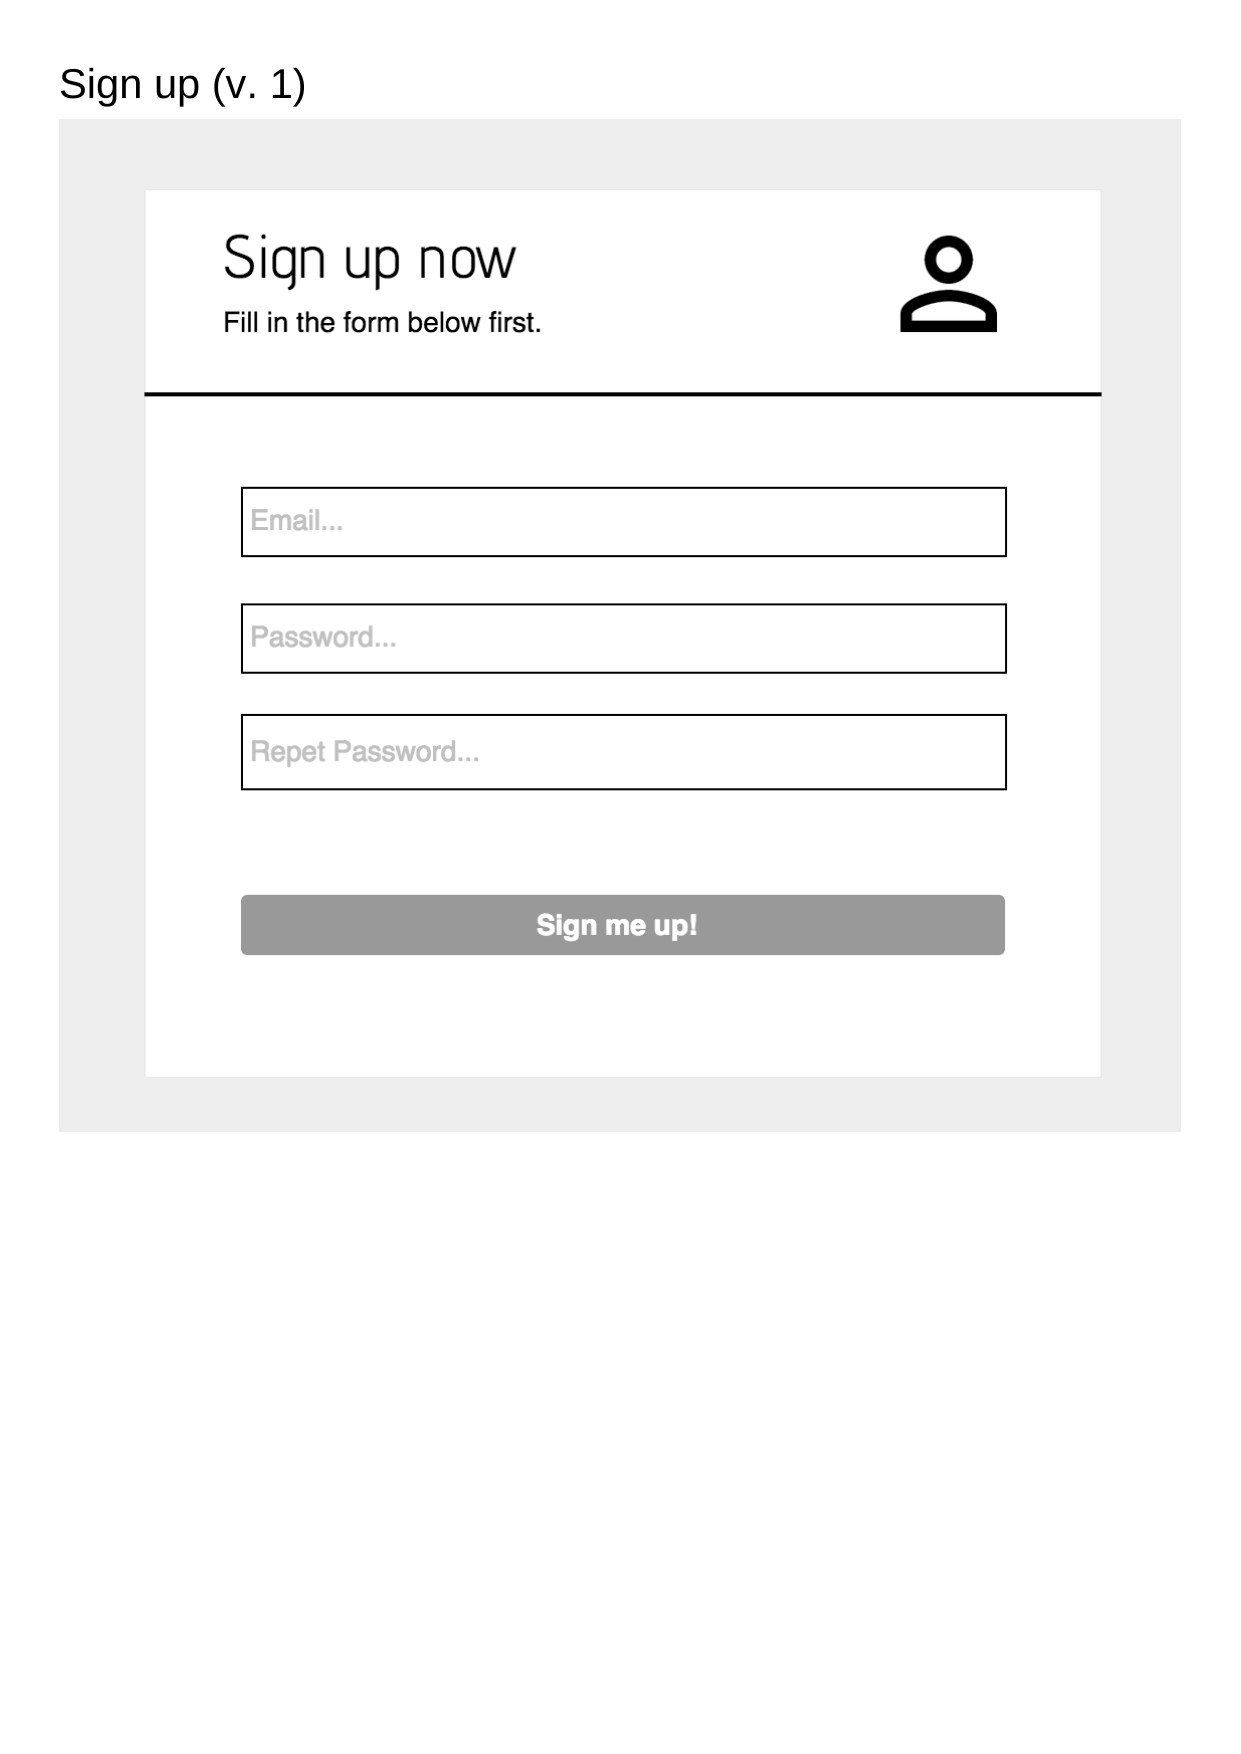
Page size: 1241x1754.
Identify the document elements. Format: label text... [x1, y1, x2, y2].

subtitle Sign up (v. 1) [59, 59, 1181, 107]
picture [58, 119, 1182, 1132]
